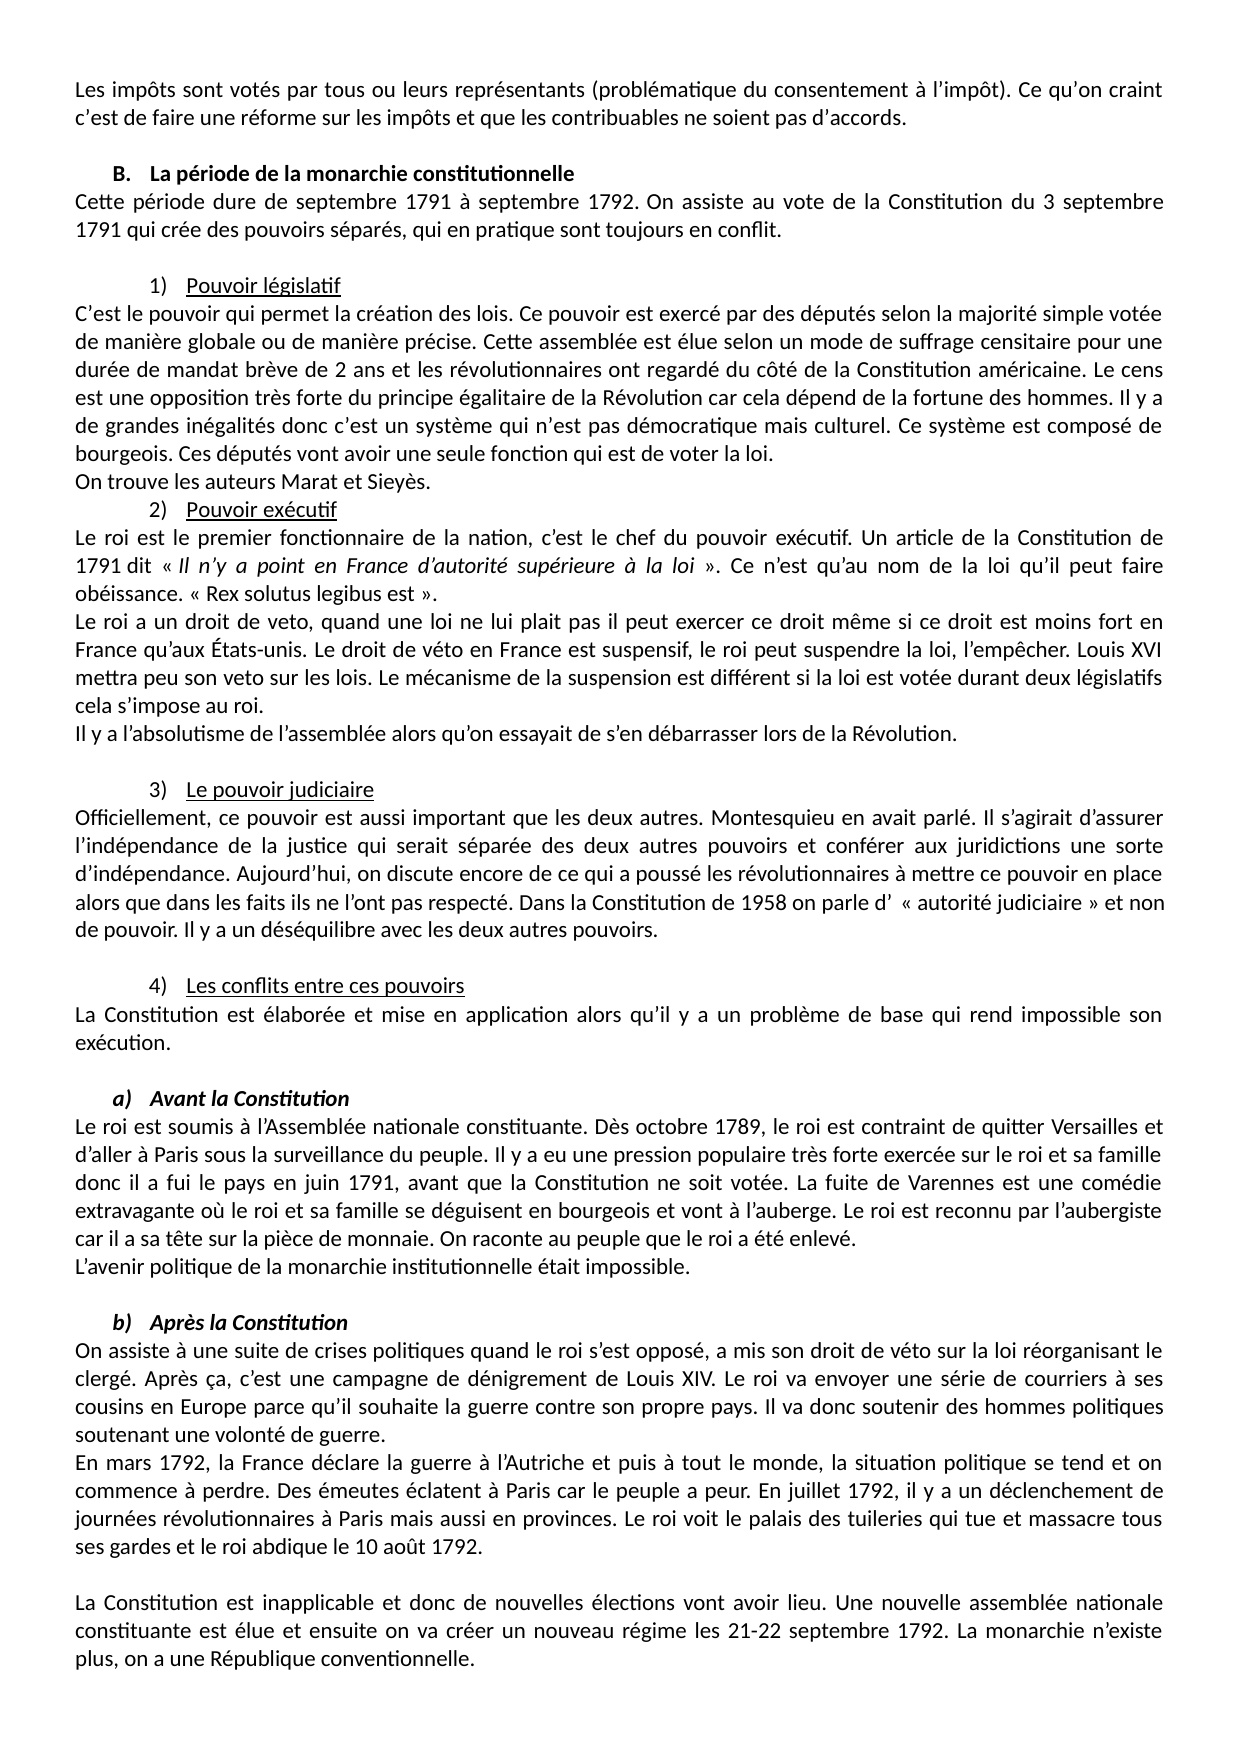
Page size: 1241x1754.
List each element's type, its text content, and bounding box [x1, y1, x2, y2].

list Après la Constitution [112, 1308, 1165, 1336]
text La Constitution est élaborée et mise en application alors qu’il y a un problème de base qui rend impossible son exécution. [75, 1000, 1165, 1056]
text La Constitution est inapplicable et donc de nouvelles élections vont avoir lieu. Une nouvelle assemblée nationale constituante est élue et ensuite on va créer un nouveau régime les 21-22 septembre 1792. La monarchie n’existe plus, on a une République conventionnelle. [75, 1588, 1165, 1672]
text Les impôts sont votés par tous ou leurs représentants (problématique du consentement à l’impôt). Ce qu’on craint c’est de faire une réforme sur les impôts et que les contribuables ne soient pas d’accords. [75, 75, 1165, 131]
text On assiste à une suite de crises politiques quand le roi s’est opposé, a mis son droit de véto sur la loi réorganisant le clergé. Après ça, c’est une campagne de dénigrement de Louis XIV. Le roi va envoyer une série de courriers à ses cousins en Europe parce qu’il souhaite la guerre contre son propre pays. Il va donc soutenir des hommes politiques soutenant une volonté de guerre. [75, 1336, 1165, 1448]
text Le roi a un droit de veto, quand une loi ne lui plait pas il peut exercer ce droit même si ce droit est moins fort en France qu’aux États-unis. Le droit de véto en France est suspensif, le roi peut suspendre la loi, l’empêcher. Louis XVI mettra peu son veto sur les lois. Le mécanisme de la suspension est différent si la loi est votée durant deux législatifs cela s’impose au roi. [75, 607, 1165, 719]
text En mars 1792, la France déclare la guerre à l’Autriche et puis à tout le monde, la situation politique se tend et on commence à perdre. Des émeutes éclatent à Paris car le peuple a peur. En juillet 1792, il y a un déclenchement de journées révolutionnaires à Paris mais aussi en provinces. Le roi voit le palais des tuileries qui tue et massacre tous ses gardes et le roi abdique le 10 août 1792. [75, 1448, 1165, 1560]
text Il y a l’absolutisme de l’assemblée alors qu’on essayait de s’en débarrasser lors de la Révolution. [75, 719, 1165, 747]
text L’avenir politique de la monarchie institutionnelle était impossible. [75, 1252, 1165, 1280]
list La période de la monarchie constitutionnelle [112, 159, 1165, 187]
text Le roi est le premier fonctionnaire de la nation, c’est le chef du pouvoir exécutif. Un article de la Constitution de 1791 dit « Il n’y a point en France d’autorité supérieure à la loi ». Ce n’est qu’au nom de la loi qu’il peut faire obéissance. « Rex solutus legibus est ». [75, 523, 1165, 607]
text Officiellement, ce pouvoir est aussi important que les deux autres. Montesquieu en avait parlé. Il s’agirait d’assurer l’indépendance de la justice qui serait séparée des deux autres pouvoirs et conférer aux juridictions une sorte d’indépendance. Aujourd’hui, on discute encore de ce qui a poussé les révolutionnaires à mettre ce pouvoir en place alors que dans les faits ils ne l’ont pas respecté. Dans la Constitution de 1958 on parle d’ « autorité judiciaire » et non de pouvoir. Il y a un déséquilibre avec les deux autres pouvoirs. [75, 803, 1165, 944]
list Le pouvoir judiciaire [149, 776, 1165, 803]
list Pouvoir exécutif [149, 495, 1165, 523]
list Les conflits entre ces pouvoirs [149, 972, 1165, 1000]
text C’est le pouvoir qui permet la création des lois. Ce pouvoir est exercé par des députés selon la majorité simple votée de manière globale ou de manière précise. Cette assemblée est élue selon un mode de suffrage censitaire pour une durée de mandat brève de 2 ans et les révolutionnaires ont regardé du côté de la Constitution américaine. Le cens est une opposition très forte du principe égalitaire de la Révolution car cela dépend de la fortune des hommes. Il y a de grandes inégalités donc c’est un système qui n’est pas démocratique mais culturel. Ce système est composé de bourgeois. Ces députés vont avoir une seule fonction qui est de voter la loi. [75, 299, 1165, 467]
text Cette période dure de septembre 1791 à septembre 1792. On assiste au vote de la Constitution du 3 septembre 1791 qui crée des pouvoirs séparés, qui en pratique sont toujours en conflit. [75, 187, 1165, 243]
list Pouvoir législatif [149, 271, 1165, 299]
text Le roi est soumis à l’Assemblée nationale constituante. Dès octobre 1789, le roi est contraint de quitter Versailles et d’aller à Paris sous la surveillance du peuple. Il y a eu une pression populaire très forte exercée sur le roi et sa famille donc il a fui le pays en juin 1791, avant que la Constitution ne soit votée. La fuite de Varennes est une comédie extravagante où le roi et sa famille se déguisent en bourgeois et vont à l’auberge. Le roi est reconnu par l’aubergiste car il a sa tête sur la pièce de monnaie. On raconte au peuple que le roi a été enlevé. [75, 1112, 1165, 1252]
text On trouve les auteurs Marat et Sieyès. [75, 467, 1165, 495]
list Avant la Constitution [112, 1084, 1165, 1112]
